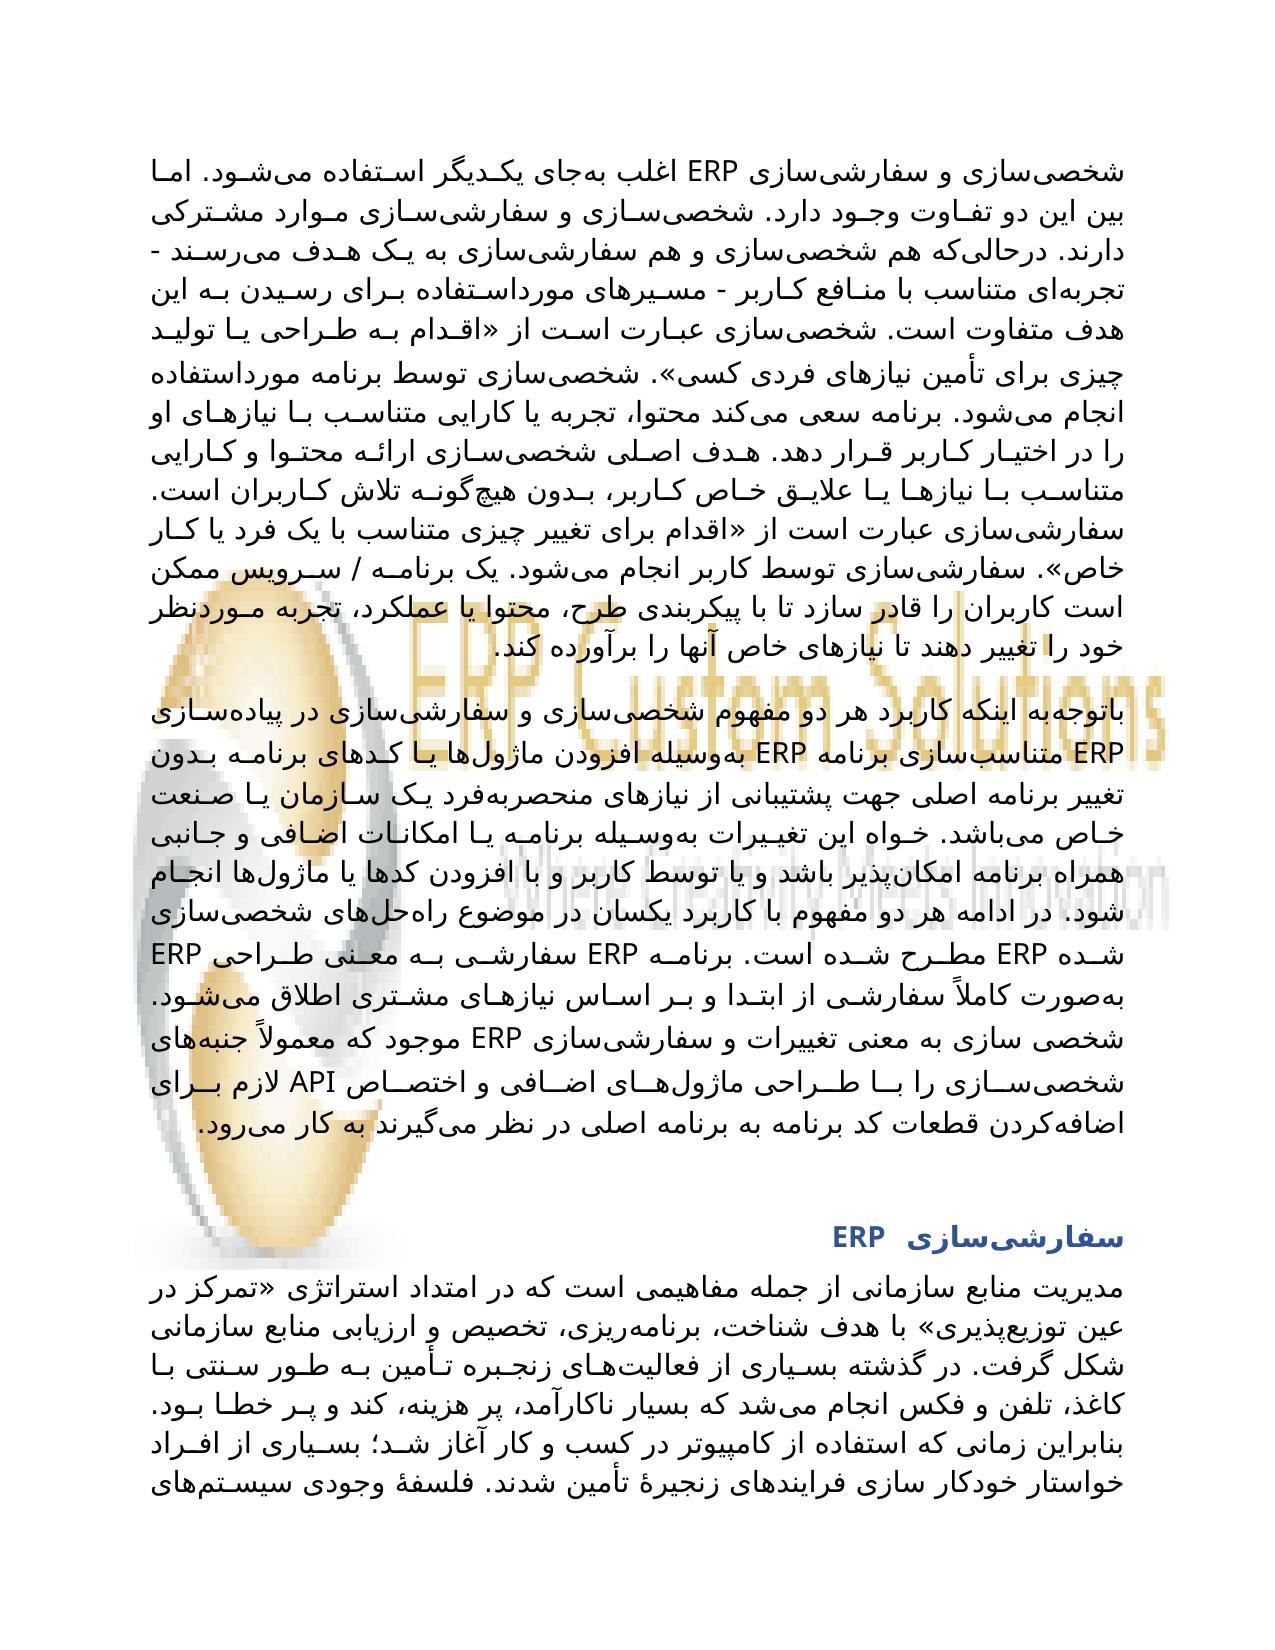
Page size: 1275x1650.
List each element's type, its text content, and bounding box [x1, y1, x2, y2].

picture [0, 0, 1275, 1650]
subtitle سفارشی‌سازی ERP [150, 1217, 1125, 1256]
text شخصی‌سازی و سفارشی‌سازی ERP اغلب به‌جای یکدیگر استفاده می‌شود. اما بین این دو تفاوت وجود دارد. شخصی‌سازی و سفارشی‌سازی موارد مشترکی دارند. درحالی‌که هم شخصی‌سازی و هم سفارشی‌سازی به یک هدف می‌رسند - تجربه‌ای متناسب با منافع کاربر - مسیرهای مورداستفاده برای رسیدن به این هدف متفاوت است. شخصی‌سازی عبارت است از «اقدام به طراحی یا تولید چیزی برای تأمین نیازهای فردی کسی». شخصی‌سازی توسط برنامه مورداستفاده انجام می‌شود. برنامه سعی می‌کند محتوا، تجربه یا کارایی متناسب با نیازهای او را در اختیار کاربر قرار دهد. هدف اصلی شخصی‌سازی ارائه محتوا و کارایی متناسب با نیازها یا علایق خاص کاربر، بدون هیچ‌گونه تلاش کاربران است. سفارشی‌سازی عبارت است از «اقدام برای تغییر چیزی متناسب با یک فرد یا کار خاص». سفارشی‌سازی توسط کاربر انجام می‌شود. یک برنامه / سرویس ممکن است کاربران را قادر سازد تا با پیکربندی طرح، محتوا یا عملکرد، تجربه موردنظر خود را تغییر دهند تا نیازهای خاص آنها را برآورده کند. [150, 150, 1125, 663]
text باتوجه‌به اینکه کاربرد هر دو مفهوم شخصی‌سازی و سفارشی‌سازی در پیاده‌سازی ERP متناسب‌سازی برنامه ERP به‌وسیله افزودن ماژول‌ها یا کدهای برنامه بدون تغییر برنامه اصلی جهت پشتیبانی از نیازهای منحصربه‌فرد یک سازمان یا صنعت خاص می‌باشد. خواه این تغییرات به‌وسیله برنامه یا امکانات اضافی و جانبی همراه برنامه امکان‌پذیر باشد و یا توسط کاربر و با افزودن کدها یا ماژول‌ها انجام شود. در ادامه هر دو مفهوم با کاربرد یکسان در موضوع راه‌حل‌های شخصی‌سازی شده ERP مطرح شده است. برنامه ERP سفارشی به معنی طراحی ERP به‌صورت کاملاً سفارشی از ابتدا و بر اساس نیازهای مشتری اطلاق می‌شود. شخصی سازی به معنی تغییرات و سفارشی‌سازی ERP موجود که معمولاً جنبه‌های شخصی‌سازی را با طراحی ماژول‌های اضافی و اختصاص API لازم برای اضافه‌کردن قطعات کد برنامه به برنامه اصلی در نظر می‌گیرند به کار می‌رود. [150, 693, 1125, 1140]
